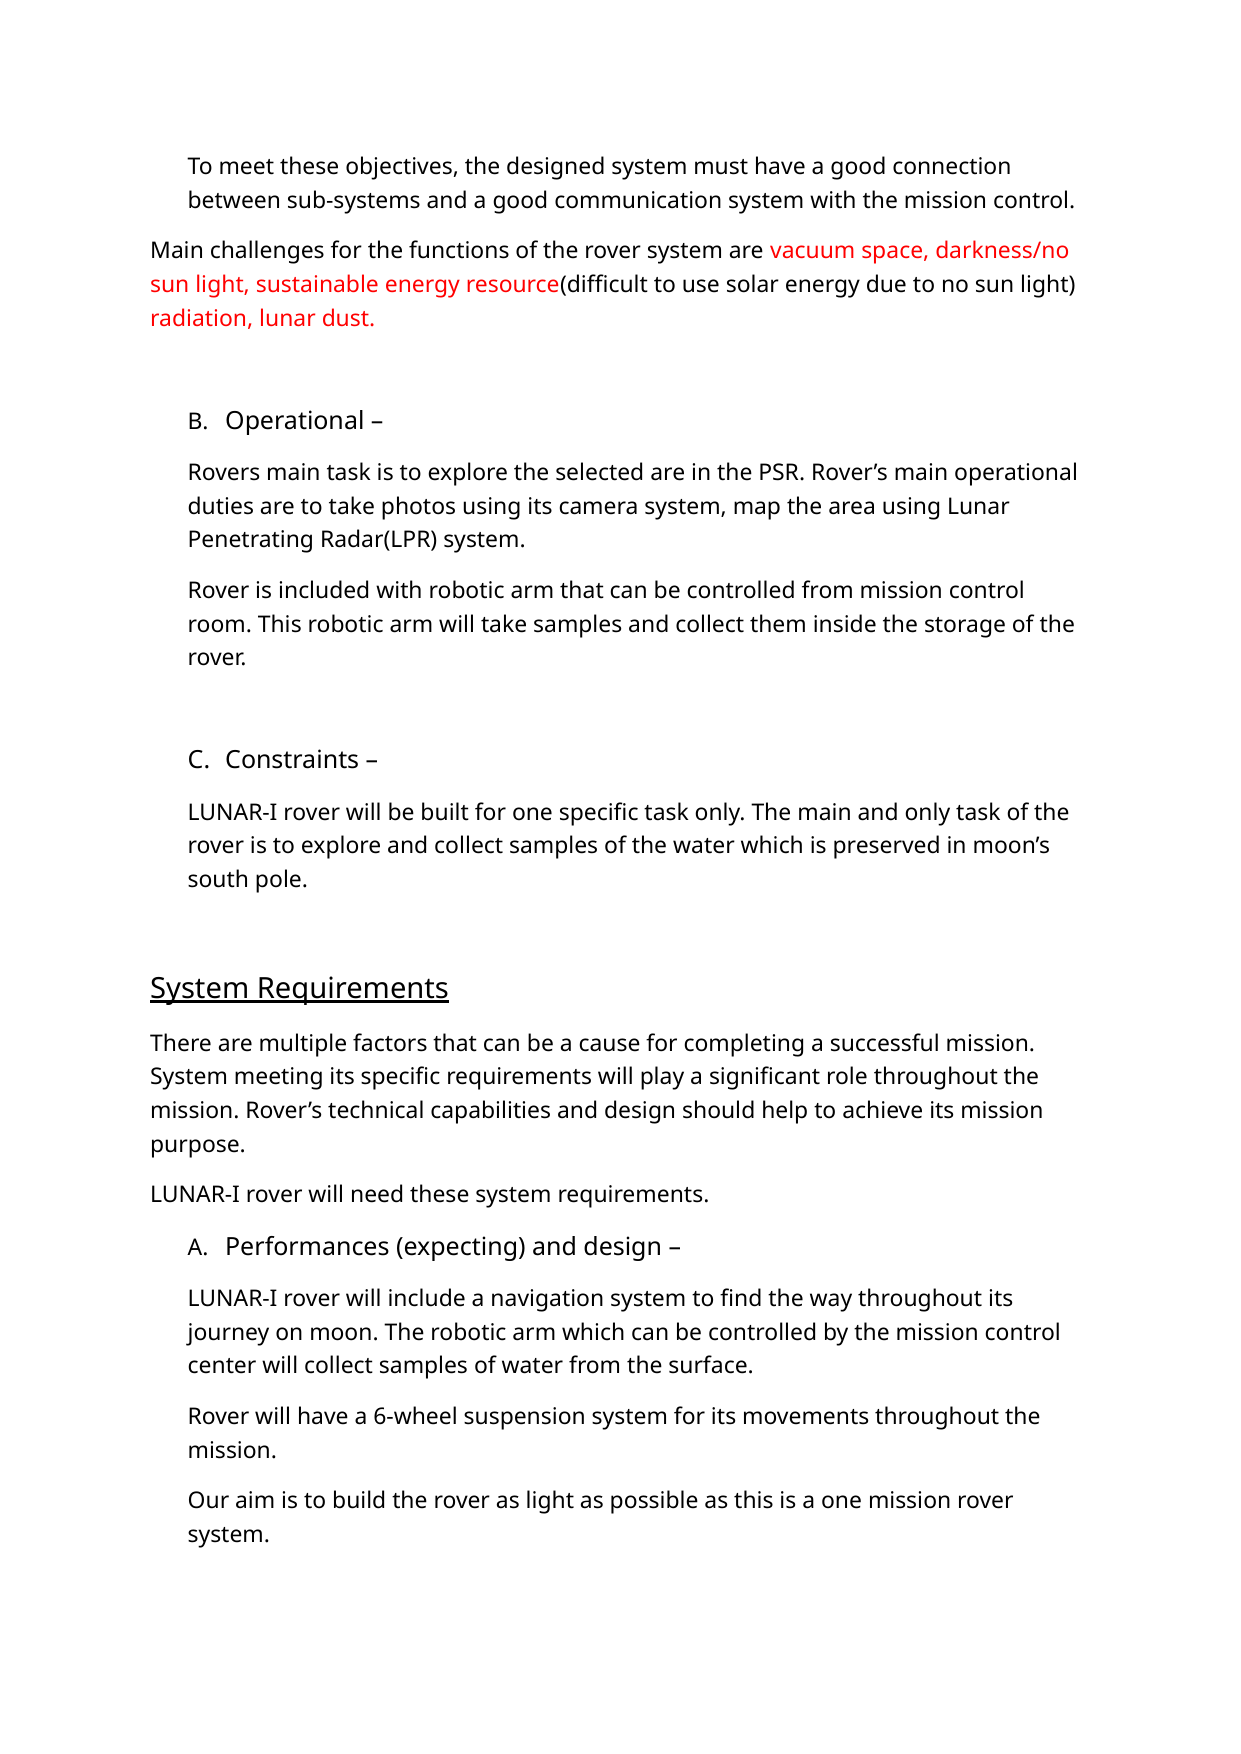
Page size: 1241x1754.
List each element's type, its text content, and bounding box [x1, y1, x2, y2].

text Our aim is to build the rover as light as possible as this is a one mission rover system. [187, 1484, 1090, 1549]
text LUNAR-I rover will need these system requirements. [150, 1178, 1090, 1209]
text LUNAR-I rover will include a navigation system to find the way throughout its journey on moon. The robotic arm which can be controlled by the mission control center will collect samples of water from the surface. [187, 1282, 1090, 1381]
text System Requirements [150, 967, 1090, 1007]
list Performances (expecting) and design – [187, 1228, 1090, 1263]
list Operational – [187, 402, 1090, 437]
text There are multiple factors that can be a cause for completing a successful mission. System meeting its specific requirements will play a significant role throughout the mission. Rover’s technical capabilities and design should help to achieve its mission purpose. [150, 1026, 1090, 1159]
list Constraints – [187, 742, 1090, 776]
text To meet these objectives, the designed system must have a good connection between sub-systems and a good communication system with the mission control. [187, 150, 1090, 215]
text Main challenges for the functions of the rover system are vacuum space, darkness/no sun light, sustainable energy resource(difficult to use solar energy due to no sun light) radiation, lunar dust. [150, 234, 1090, 333]
text Rover is included with robotic arm that can be controlled from mission control room. This robotic arm will take samples and collect them inside the storage of the rover. [187, 574, 1090, 673]
text Rover will have a 6-wheel suspension system for its movements throughout the mission. [187, 1400, 1090, 1465]
text LUNAR-I rover will be built for one specific task only. The main and only task of the rover is to explore and collect samples of the water which is preserved in moon’s south pole. [187, 796, 1090, 894]
text Rovers main task is to explore the selected are in the PSR. Rover’s main operational duties are to take photos using its camera system, map the area using Lunar Penetrating Radar(LPR) system. [187, 456, 1090, 555]
